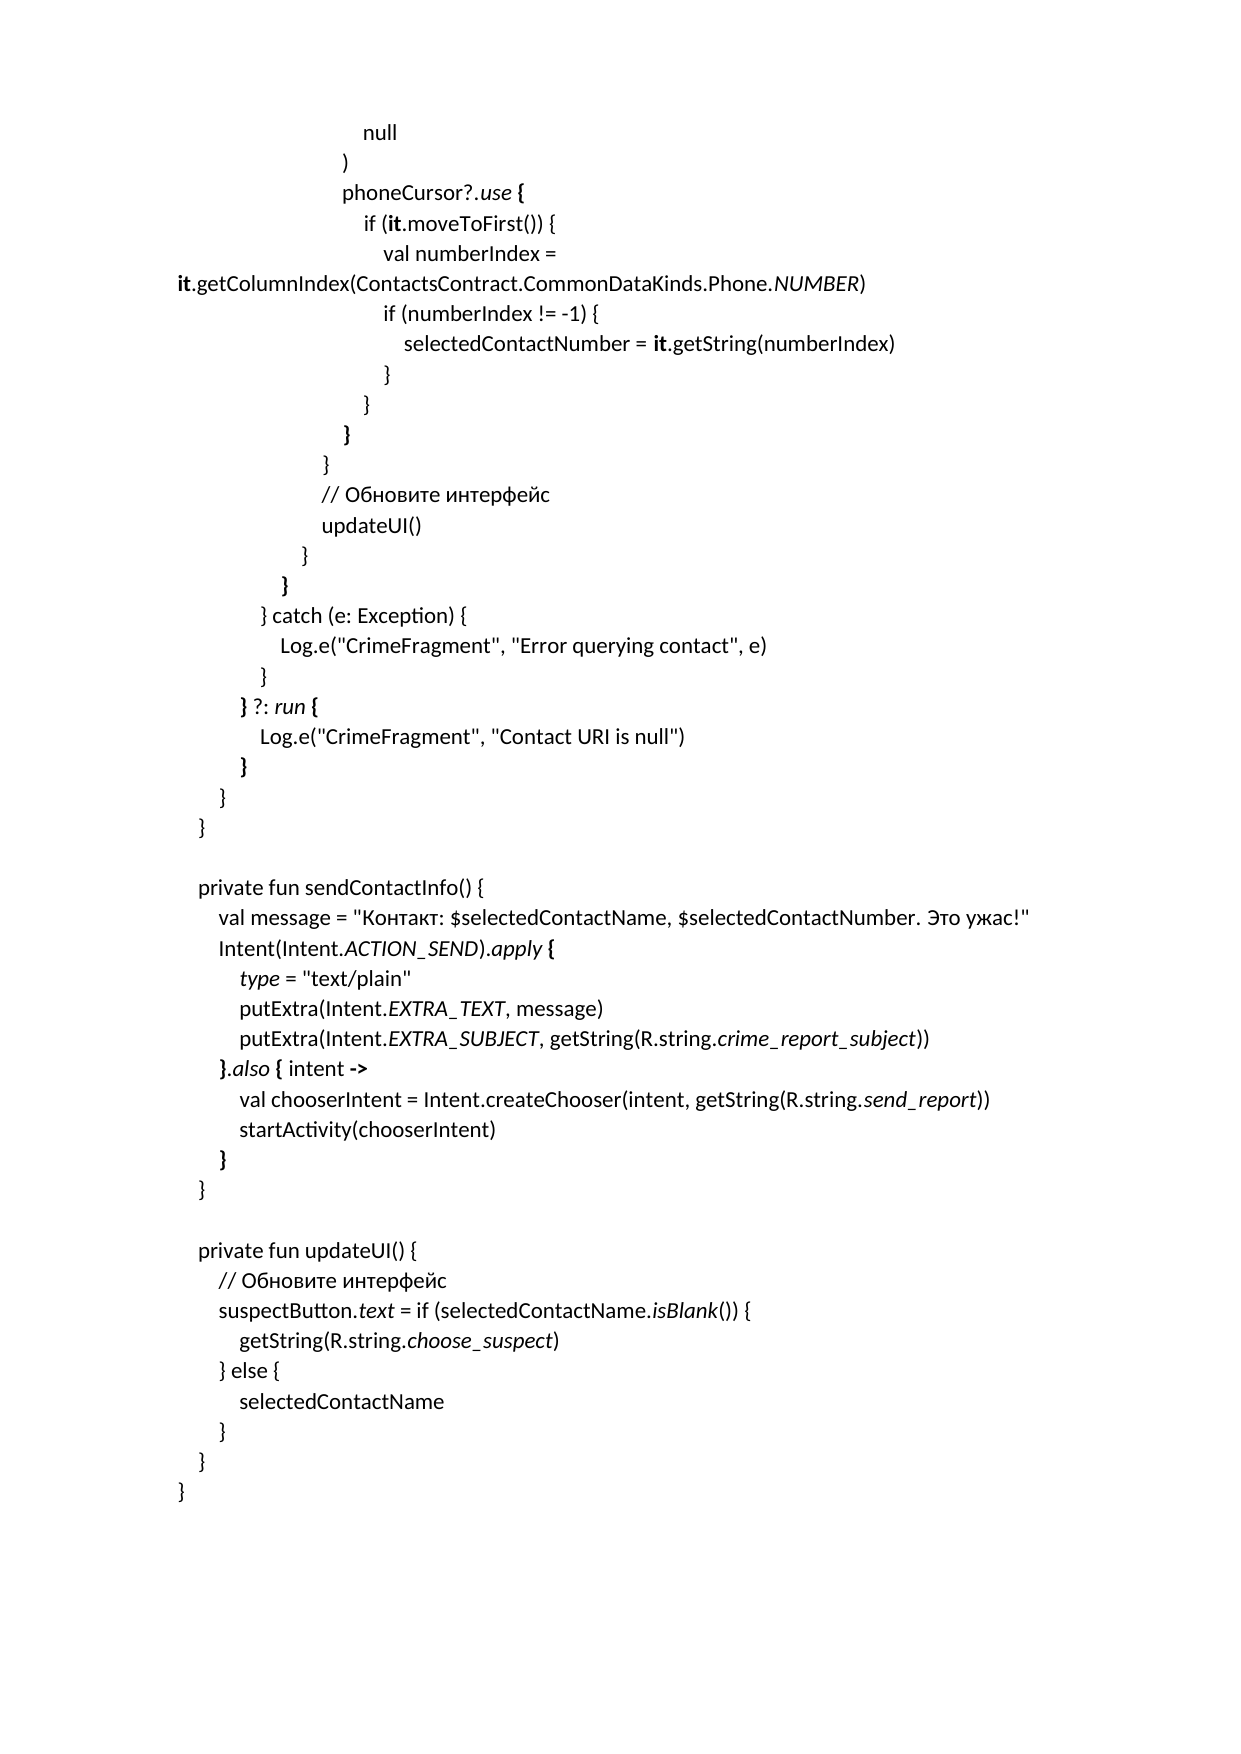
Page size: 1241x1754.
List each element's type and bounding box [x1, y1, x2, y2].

text [177, 118, 1152, 1506]
